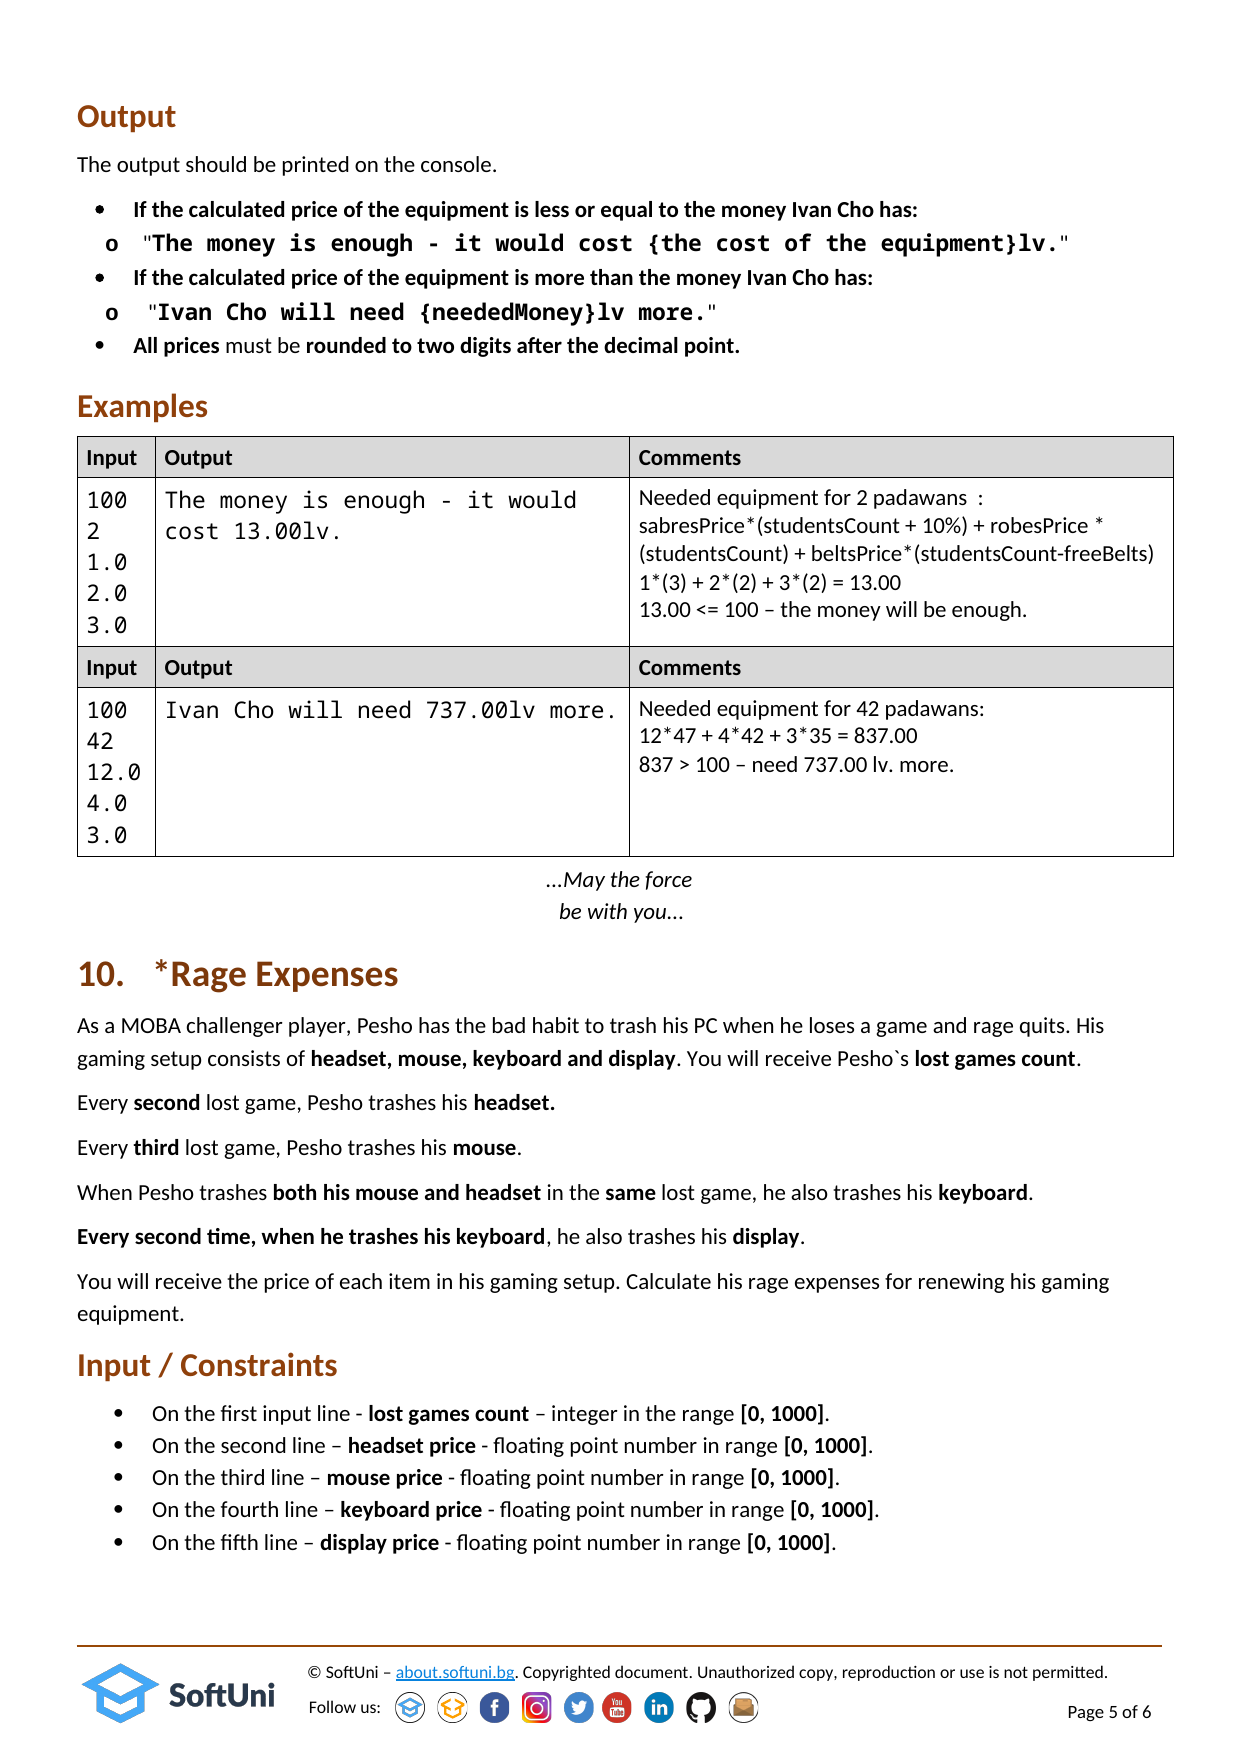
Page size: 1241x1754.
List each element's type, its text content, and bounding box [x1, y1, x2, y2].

picture [479, 1692, 510, 1723]
text Every third lost game, Pesho trashes his mouse. [77, 1133, 1163, 1161]
picture [728, 1692, 759, 1723]
table_header Input [78, 437, 155, 477]
picture [658, 1705, 667, 1714]
subtitle Input / Constraints [77, 1344, 1163, 1385]
list On the second line – headset price - floating point number in range [0, 1000]. [114, 1431, 1163, 1459]
table_cell Comments [630, 647, 1173, 687]
picture [644, 1714, 653, 1723]
subtitle Output [77, 95, 1163, 136]
picture [665, 1692, 674, 1701]
text As a MOBA challenger player, Pesho has the bad habit to trash his PC when he loses a game and rage quits. His gaming setup consists of headset, mouse, keyboard and display. You will receive Pesho`s lost games count. [77, 1011, 1163, 1072]
picture [644, 1692, 653, 1701]
list If the calculated price of the equipment is less or equal to the money Ivan Cho has: [96, 195, 1163, 223]
text When Pesho trashes both his mouse and headset in the same lost game, he also trashes his keyboard. [77, 1178, 1163, 1206]
subtitle Examples [77, 385, 1163, 425]
table_cell Ivan Cho will need 737.00lv more. [156, 688, 629, 856]
picture [75, 1658, 281, 1729]
list If the calculated price of the equipment is more than the money Ivan Cho has: [96, 263, 1163, 291]
picture [522, 1692, 552, 1723]
text ...May the force be with you... [77, 865, 1163, 925]
table_cell 100 2 1.0 2.0 3.0 [78, 478, 155, 646]
picture [665, 1714, 674, 1723]
picture [395, 1692, 425, 1723]
table_cell The money is enough - it would cost 13.00lv. [156, 478, 629, 646]
list "The money is enough - it would cost {the cost of the equipment}lv." [105, 227, 1163, 259]
picture [686, 1692, 716, 1723]
text Every second time, when he trashes his keyboard, he also trashes his display. [77, 1222, 1163, 1250]
table_cell Output [156, 647, 629, 687]
table_header Output [156, 437, 629, 477]
list On the first input line - lost games count – integer in the range [0, 1000]. [114, 1399, 1163, 1427]
text You will receive the price of each item in his gaming setup. Calculate his rage expenses for renewing his gaming equipment. [77, 1267, 1163, 1327]
list On the third line – mouse price - floating point number in range [0, 1000]. [114, 1463, 1163, 1491]
list On the fifth line – display price - floating point number in range [0, 1000]. [114, 1528, 1163, 1556]
subtitle *Rage Expenses [77, 950, 1163, 996]
table_cell Needed equipment for 42 padawans: 12*47 + 4*42 + 3*35 = 837.00 837 > 100 – need 737.00 lv. more. [630, 688, 1173, 856]
table_cell Needed equipment for 2 padawans : sabresPrice*(studentsCount + 10%) + robesPrice * (studentsCount) + beltsPrice*(studentsCount-freeBelts) 1*(3) + 2*(2) + 3*(2) = 13.00 13.00 <= 100 – the money will be enough. [630, 478, 1173, 646]
list On the fourth line – keyboard price - floating point number in range [0, 1000]. [114, 1496, 1163, 1524]
picture [437, 1692, 468, 1723]
text The output should be printed on the console. [77, 151, 1163, 178]
picture [564, 1692, 594, 1723]
picture [602, 1692, 632, 1723]
table_cell Input [78, 647, 155, 687]
table_header Comments [630, 437, 1173, 477]
list All prices must be rounded to two digits after the decimal point. [96, 332, 1163, 360]
table_cell 100 42 12.0 4.0 3.0 [78, 688, 155, 856]
text Every second lost game, Pesho trashes his headset. [77, 1088, 1163, 1116]
list "Ivan Cho will need {neededMoney}lv more." [105, 296, 1163, 327]
